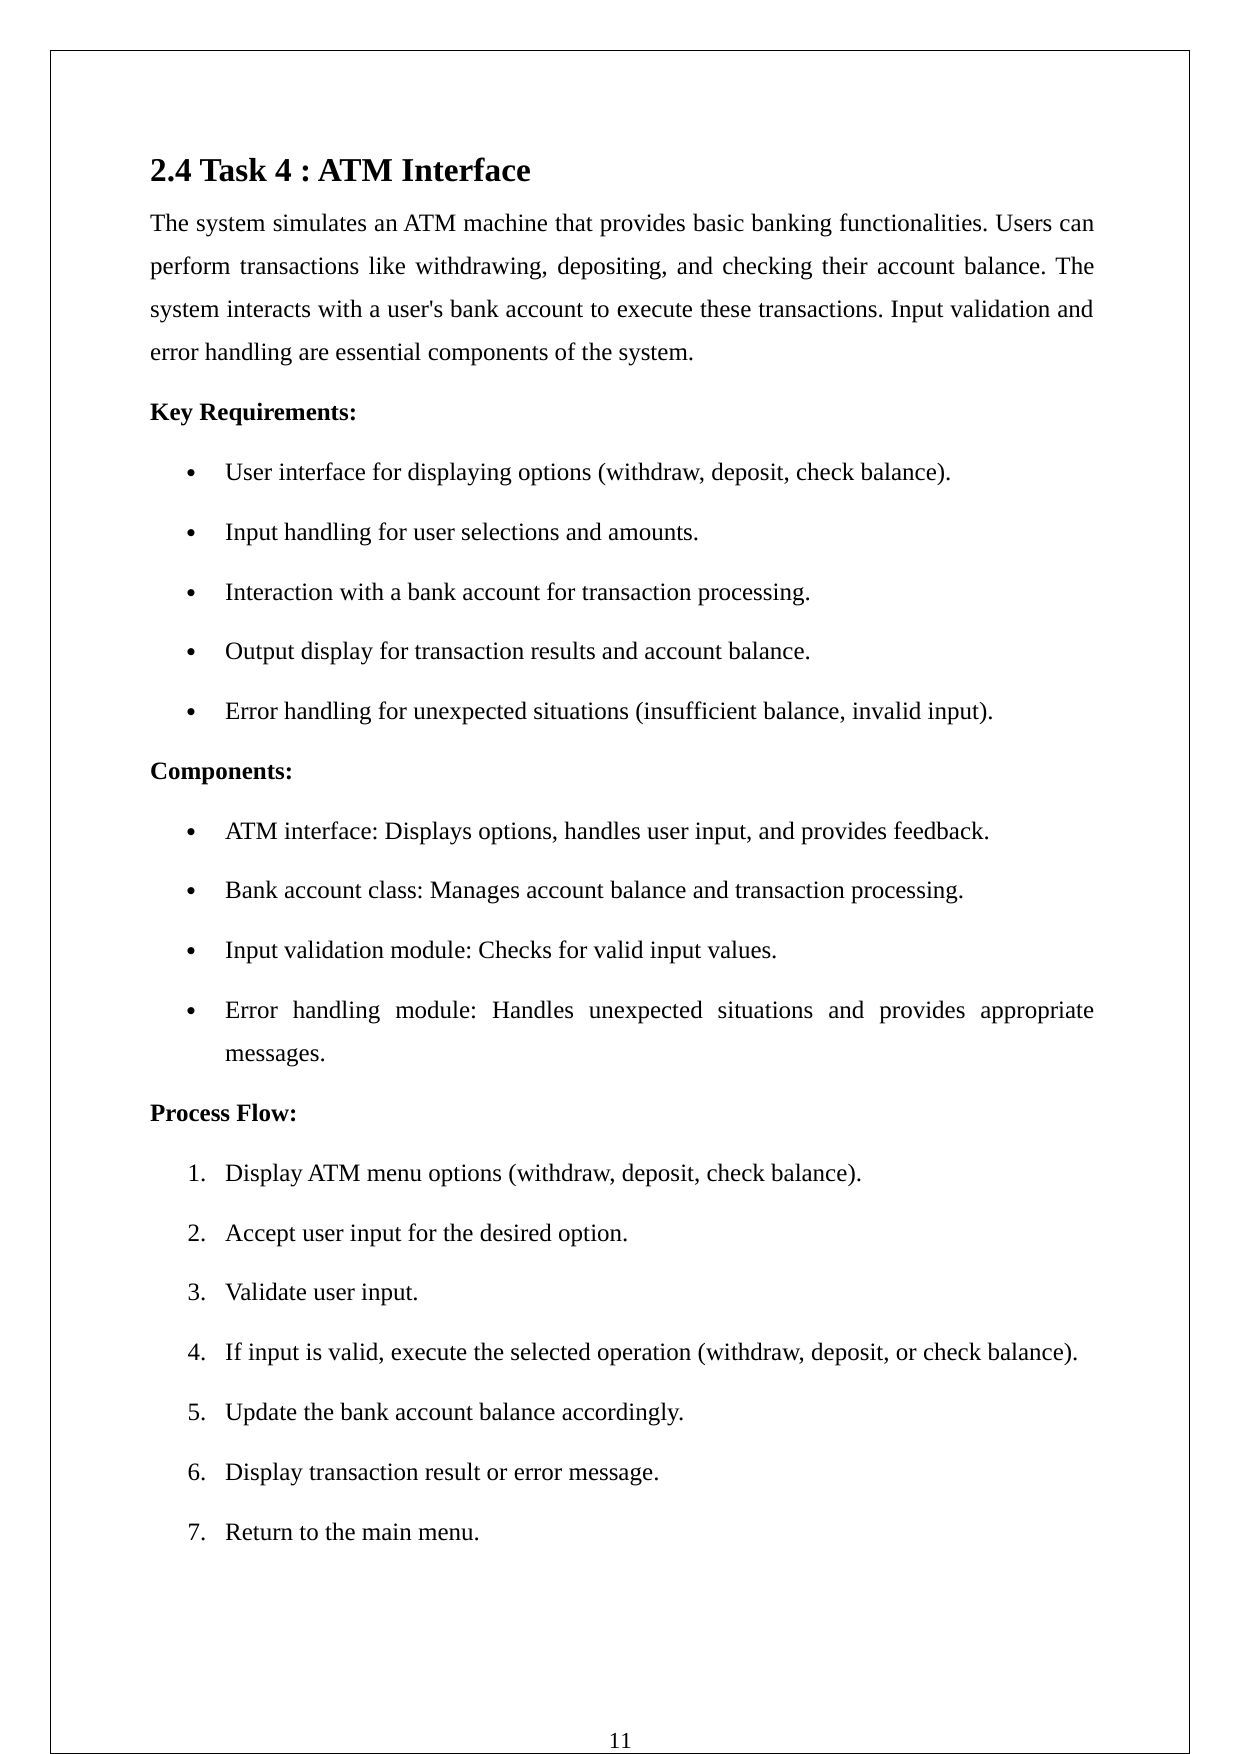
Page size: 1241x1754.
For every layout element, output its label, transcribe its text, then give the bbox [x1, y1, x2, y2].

list Display ATM menu options (withdraw, deposit, check balance). [187, 1158, 1095, 1187]
list Input validation module: Checks for valid input values. [187, 935, 1095, 964]
text The system simulates an ATM machine that provides basic banking functionalities. Users can perform transactions like withdrawing, depositing, and checking their account balance. The system interacts with a user's bank account to execute these transactions. Input validation and error handling are essential components of the system. [150, 208, 1095, 366]
text Process Flow: [150, 1098, 1095, 1127]
text Components: [150, 756, 1095, 785]
text 2.4 Task 4 : ATM Interface [150, 150, 1095, 188]
list Bank account class: Manages account balance and transaction processing. [187, 876, 1095, 904]
list Accept user input for the desired option. [187, 1218, 1095, 1246]
text Key Requirements: [150, 397, 1095, 426]
list Output display for transaction results and account balance. [187, 636, 1095, 665]
list Return to the main menu. [187, 1517, 1095, 1545]
list User interface for displaying options (withdraw, deposit, check balance). [187, 457, 1095, 486]
list Error handling for unexpected situations (insufficient balance, invalid input). [187, 696, 1095, 725]
list Input handling for user selections and amounts. [187, 517, 1095, 546]
list Display transaction result or error message. [187, 1457, 1095, 1486]
list If input is valid, execute the selected operation (withdraw, deposit, or check balance). [187, 1337, 1095, 1366]
list Interaction with a bank account for transaction processing. [187, 577, 1095, 605]
list Update the bank account balance accordingly. [187, 1397, 1095, 1426]
list Validate user input. [187, 1277, 1095, 1306]
list ATM interface: Displays options, handles user input, and provides feedback. [187, 816, 1095, 844]
list Error handling module: Handles unexpected situations and provides appropriate messages. [187, 995, 1095, 1067]
